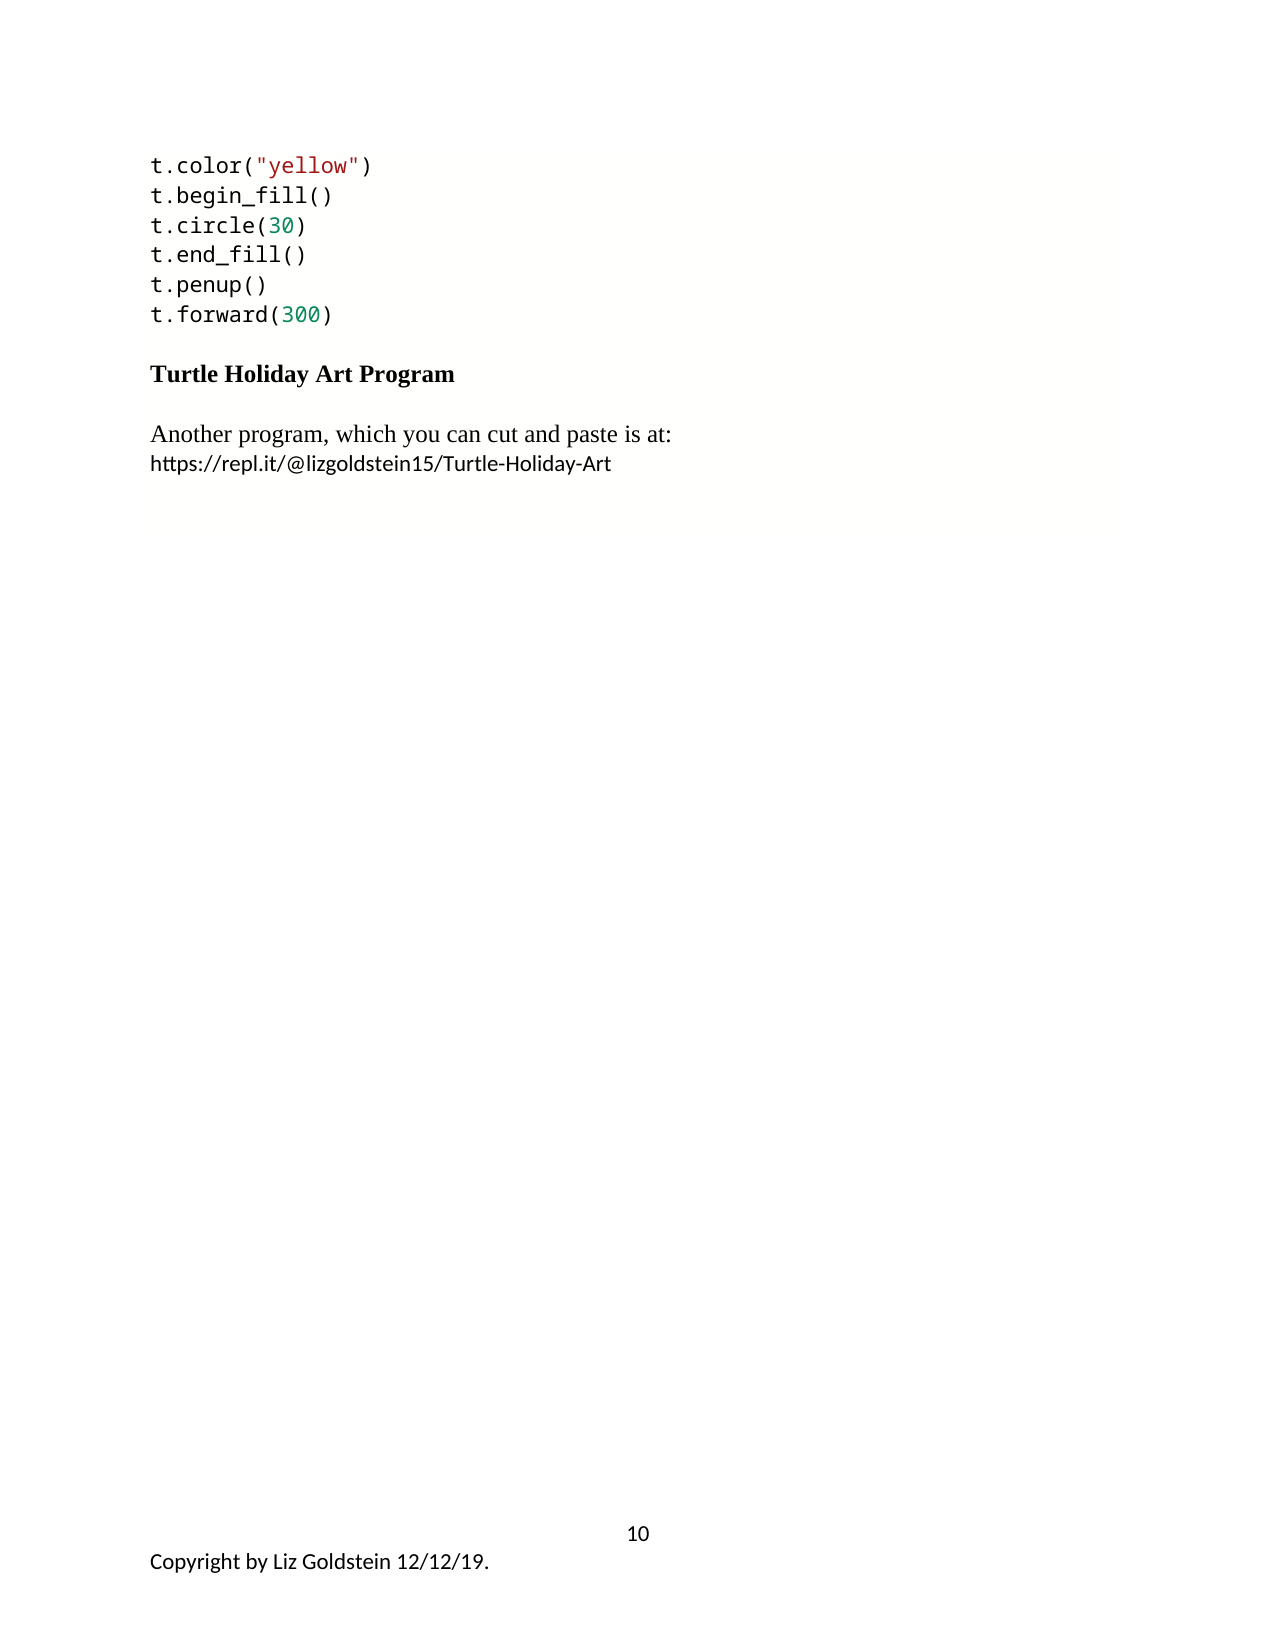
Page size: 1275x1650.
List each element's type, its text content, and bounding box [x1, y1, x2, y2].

text t.color("yellow") [150, 150, 1125, 180]
text t.begin_fill() [150, 180, 1125, 209]
text t.forward(300) [150, 299, 1125, 329]
text Another program, which you can cut and paste is at: [150, 418, 1125, 448]
text t.end_fill() [150, 239, 1125, 269]
text Turtle Holiday Art Program [150, 358, 1125, 388]
text t.circle(30) [150, 209, 1125, 239]
text https://repl.it/@lizgoldstein15/Turtle-Holiday-Art [150, 448, 1125, 477]
text t.penup() [150, 269, 1125, 299]
